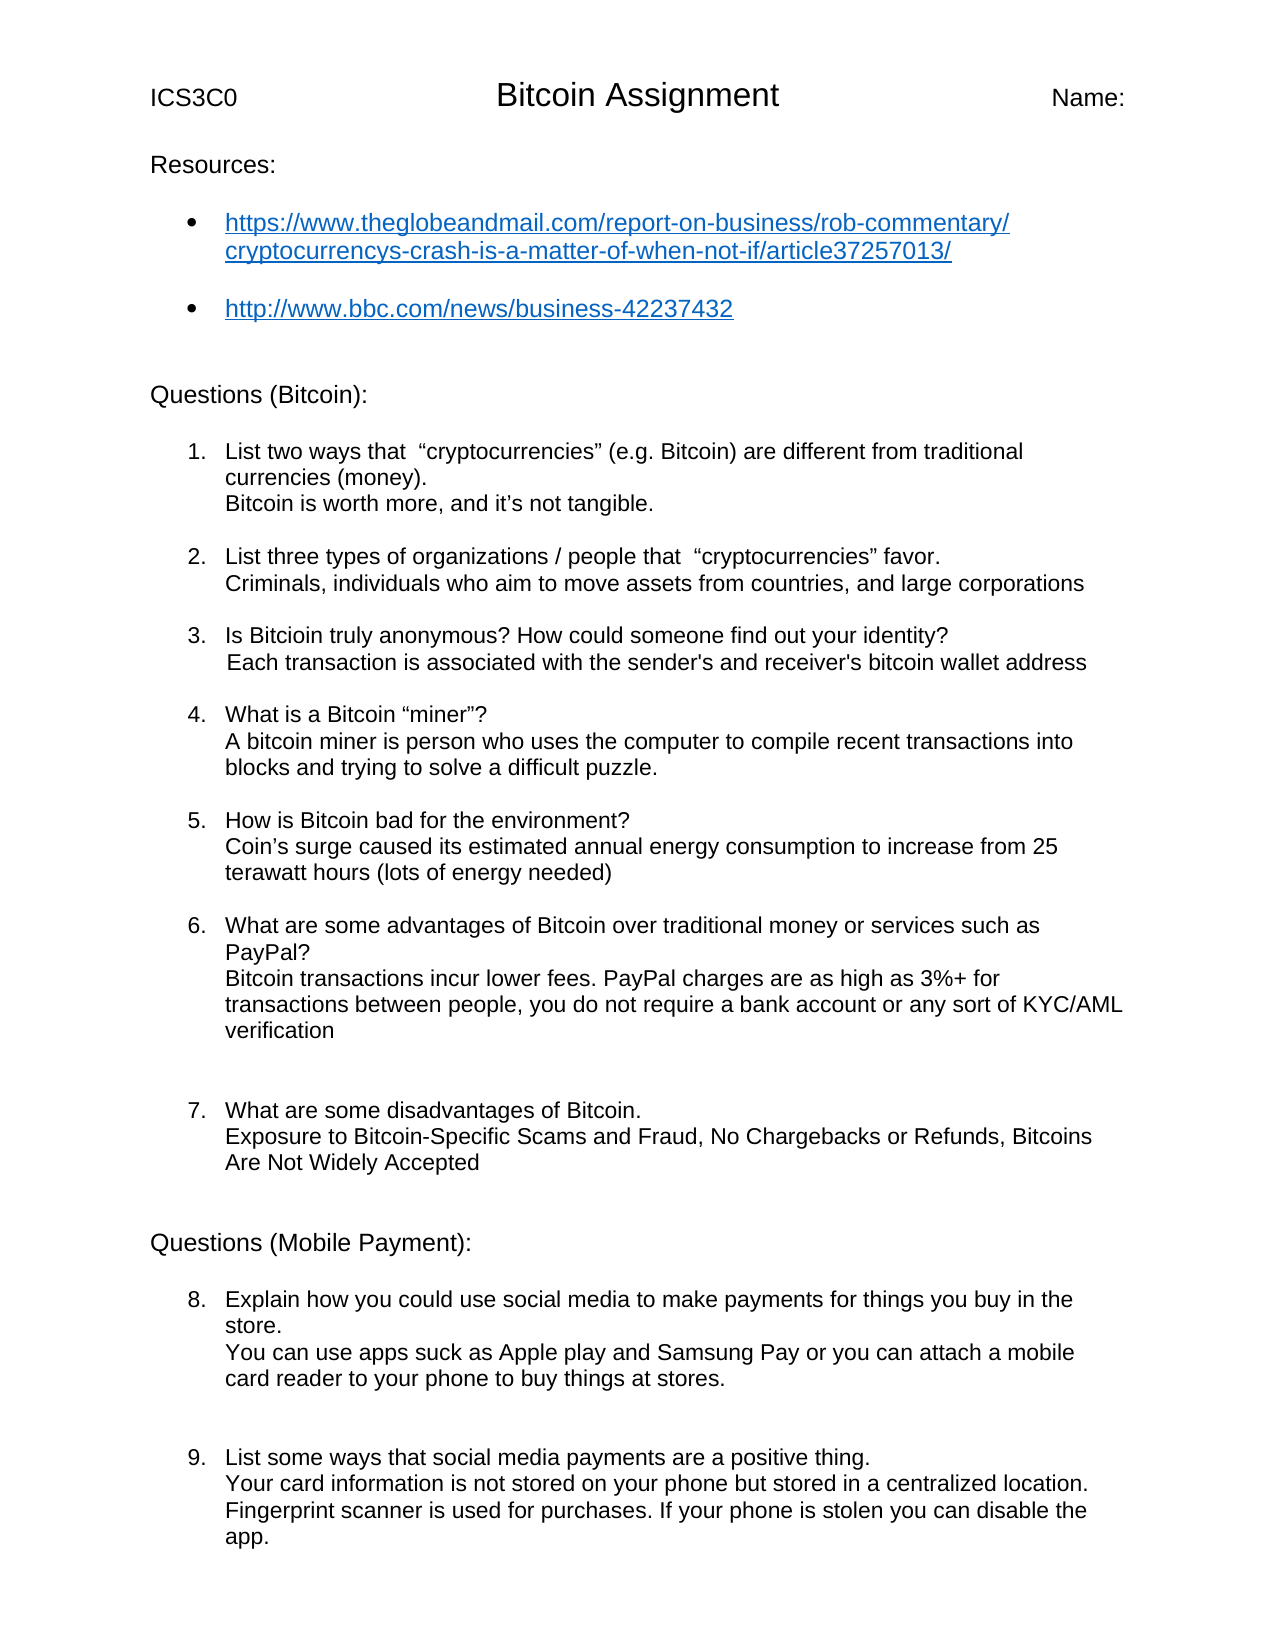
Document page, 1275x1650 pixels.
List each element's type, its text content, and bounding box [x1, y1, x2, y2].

text You can use apps suck as Apple play and Samsung Pay or you can attach a mobile card reader to your phone to buy things at stores. [225, 1338, 1125, 1391]
text Bitcoin transactions incur lower fees. PayPal charges are as high as 3%+ for transactions between people, you do not require a bank account or any sort of KYC/AML verification [225, 965, 1125, 1044]
text A bitcoin miner is person who uses the computer to compile recent transactions into blocks and trying to solve a difficult puzzle. [225, 728, 1125, 780]
text Questions (Mobile Payment): [150, 1228, 1125, 1257]
list What are some advantages of Bitcoin over traditional money or services such as PayPal? [187, 912, 1125, 965]
list http://www.bbc.com/news/business-42237432 [187, 294, 1125, 323]
list What is a Bitcoin “miner”? [187, 701, 1125, 728]
list How is Bitcoin bad for the environment? [187, 807, 1125, 833]
text Each transaction is associated with the sender's and receiver's bitcoin wallet address [150, 648, 1125, 675]
text Coin’s surge caused its estimated annual energy consumption to increase from 25 terawatt hours (lots of energy needed) [225, 833, 1125, 886]
text Criminals, individuals who aim to move assets from countries, and large corporations [225, 569, 1125, 596]
list List two ways that “cryptocurrencies” (e.g. Bitcoin) are different from traditional currencies (money). [187, 438, 1125, 490]
list Is Bitcioin truly anonymous? How could someone find out your identity? [187, 622, 1125, 648]
list Explain how you could use social media to make payments for things you buy in the store. [187, 1286, 1125, 1338]
list https://www.theglobeandmail.com/report-on-business/rob-commentary/cryptocurrencys-crash-is-a-matter-of-when-not-if/article37257013/ [187, 207, 1125, 265]
text Questions (Bitcoin): [150, 380, 1125, 409]
list What are some disadvantages of Bitcoin. [187, 1097, 1125, 1123]
text Exposure to Bitcoin-Specific Scams and Fraud, No Chargebacks or Refunds, Bitcoins Are Not Widely Accepted [225, 1123, 1125, 1176]
text Resources: [150, 150, 1125, 179]
list List some ways that social media payments are a positive thing. [187, 1444, 1125, 1470]
list List three types of organizations / people that “cryptocurrencies” favor. [187, 543, 1125, 569]
text Your card information is not stored on your phone but stored in a centralized location. Fingerprint scanner is used for purchases. If your phone is stolen you can disable the app. [225, 1470, 1125, 1549]
text Bitcoin is worth more, and it’s not tangible. [225, 490, 1125, 517]
